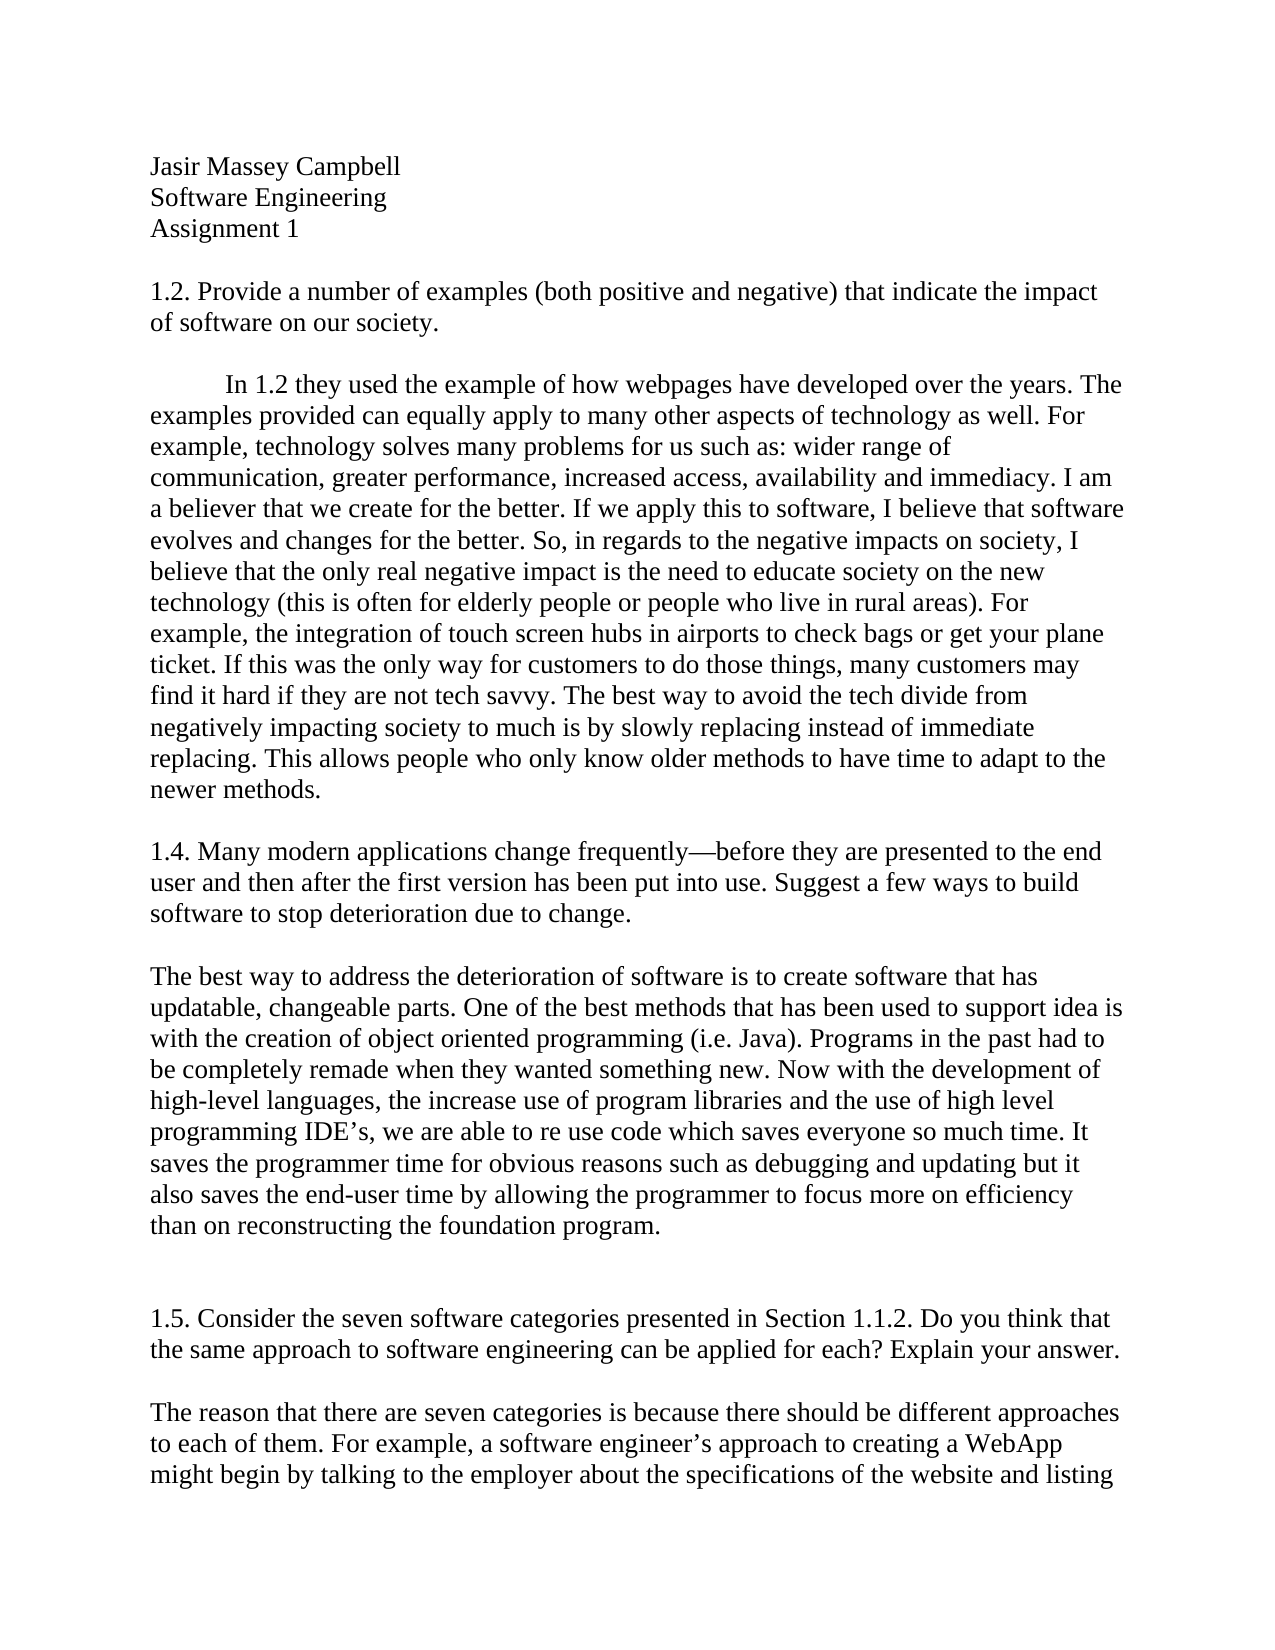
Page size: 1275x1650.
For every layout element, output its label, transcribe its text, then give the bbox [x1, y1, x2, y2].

text 1.5. Consider the seven software categories presented in Section 1.1.2. Do you think that the same approach to software engineering can be applied for each? Explain your answer. [150, 1302, 1125, 1365]
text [150, 1396, 1125, 1489]
text In 1.2 they used the example of how webpages have developed over the years. The examples provided can equally apply to many other aspects of technology as well. For example, technology solves many problems for us such as: wider range of communication, greater performance, increased access, availability and immediacy. I am a believer that we create for the better. If we apply this to software, I believe that software evolves and changes for the better. So, in regards to the negative impacts on society, I believe that the only real negative impact is the need to educate society on the new technology (this is often for elderly people or people who live in rural areas). For example, the integration of touch screen hubs in airports to check bags or get your plane ticket. If this was the only way for customers to do those things, many customers may find it hard if they are not tech savvy. The best way to avoid the tech divide from negatively impacting society to much is by slowly replacing instead of immediate replacing. This allows people who only know older methods to have time to adapt to the newer methods. [150, 368, 1125, 804]
text 1.2. Provide a number of examples (both positive and negative) that indicate the impact of software on our society. [150, 274, 1125, 337]
text Jasir Massey Campbell [150, 150, 1125, 181]
text Assignment 1 [150, 212, 1125, 243]
text 1.4. Many modern applications change frequently—before they are presented to the end user and then after the first version has been put into use. Suggest a few ways to build software to stop deterioration due to change. [150, 835, 1125, 929]
text Software Engineering [150, 181, 1125, 212]
text The best way to address the deterioration of software is to create software that has updatable, changeable parts. One of the best methods that has been used to support idea is with the creation of object oriented programming (i.e. Java). Programs in the past had to be completely remade when they wanted something new. Now with the development of high-level languages, the increase use of program libraries and the use of high level programming IDE’s, we are able to re use code which saves everyone so much time. It saves the programmer time for obvious reasons such as debugging and updating but it also saves the end-user time by allowing the programmer to focus more on efficiency than on reconstructing the foundation program. [150, 960, 1125, 1240]
